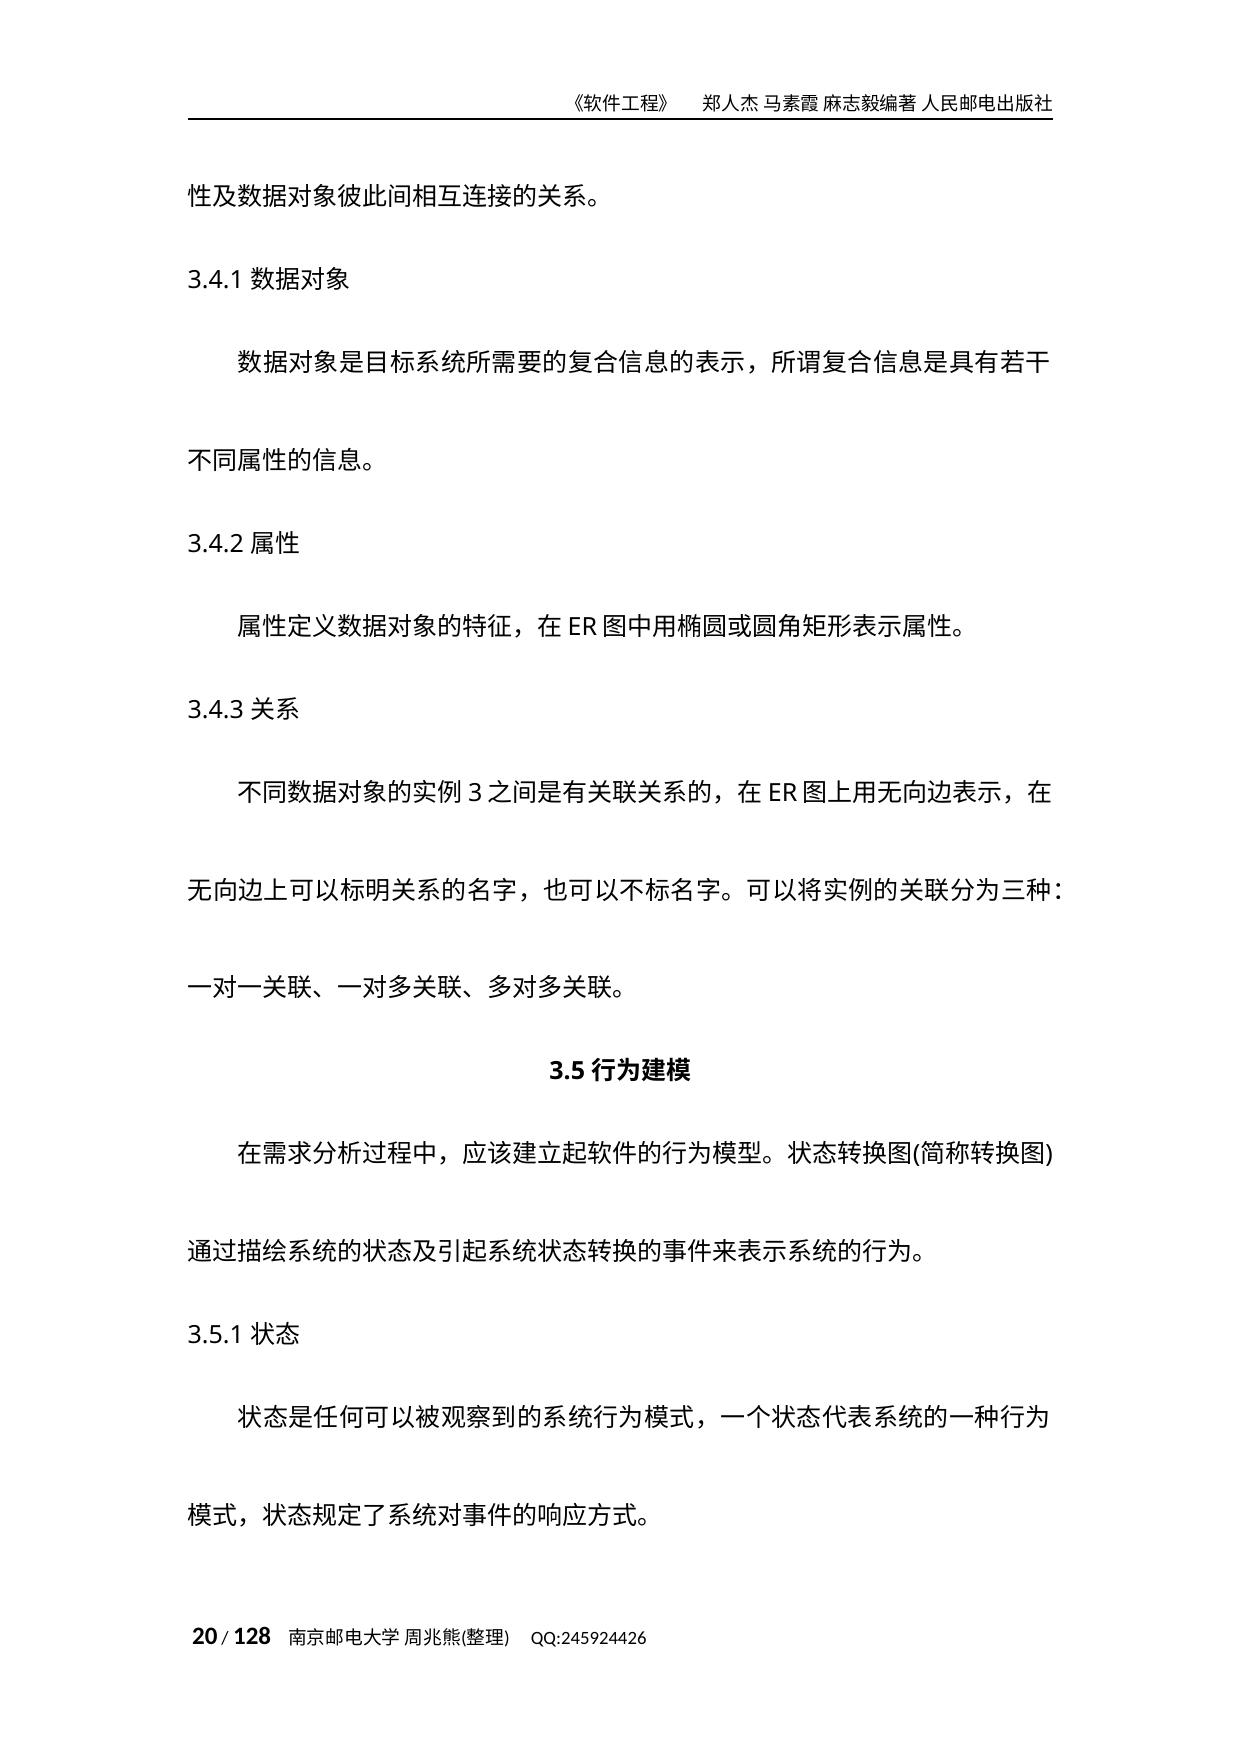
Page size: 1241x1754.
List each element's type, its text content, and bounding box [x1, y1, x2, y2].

text 状态是任何可以被观察到的系统行为模式，一个状态代表系统的一种行为模式，状态规定了系统对事件的响应方式。 [187, 1383, 1053, 1546]
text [187, 162, 1053, 227]
text 在需求分析过程中，应该建立起软件的行为模型。状态转换图(简称转换图)通过描绘系统的状态及引起系统状态转换的事件来表示系统的行为。 [187, 1119, 1053, 1282]
text 3.5.1 状态 [187, 1300, 1053, 1365]
text 3.4.3 关系 [187, 675, 1053, 740]
text 属性定义数据对象的特征，在ER图中用椭圆或圆角矩形表示属性。 [187, 592, 1053, 657]
text 3.4.2 属性 [187, 509, 1053, 574]
text 3.4.1 数据对象 [187, 245, 1053, 310]
text 不同数据对象的实例3之间是有关联关系的，在ER图上用无向边表示，在无向边上可以标明关系的名字，也可以不标名字。可以将实例的关联分为三种：一对一关联、一对多关联、多对多关联。 [187, 758, 1053, 1018]
text 数据对象是目标系统所需要的复合信息的表示，所谓复合信息是具有若干不同属性的信息。 [187, 328, 1053, 491]
text 3.5 行为建模 [187, 1036, 1053, 1101]
